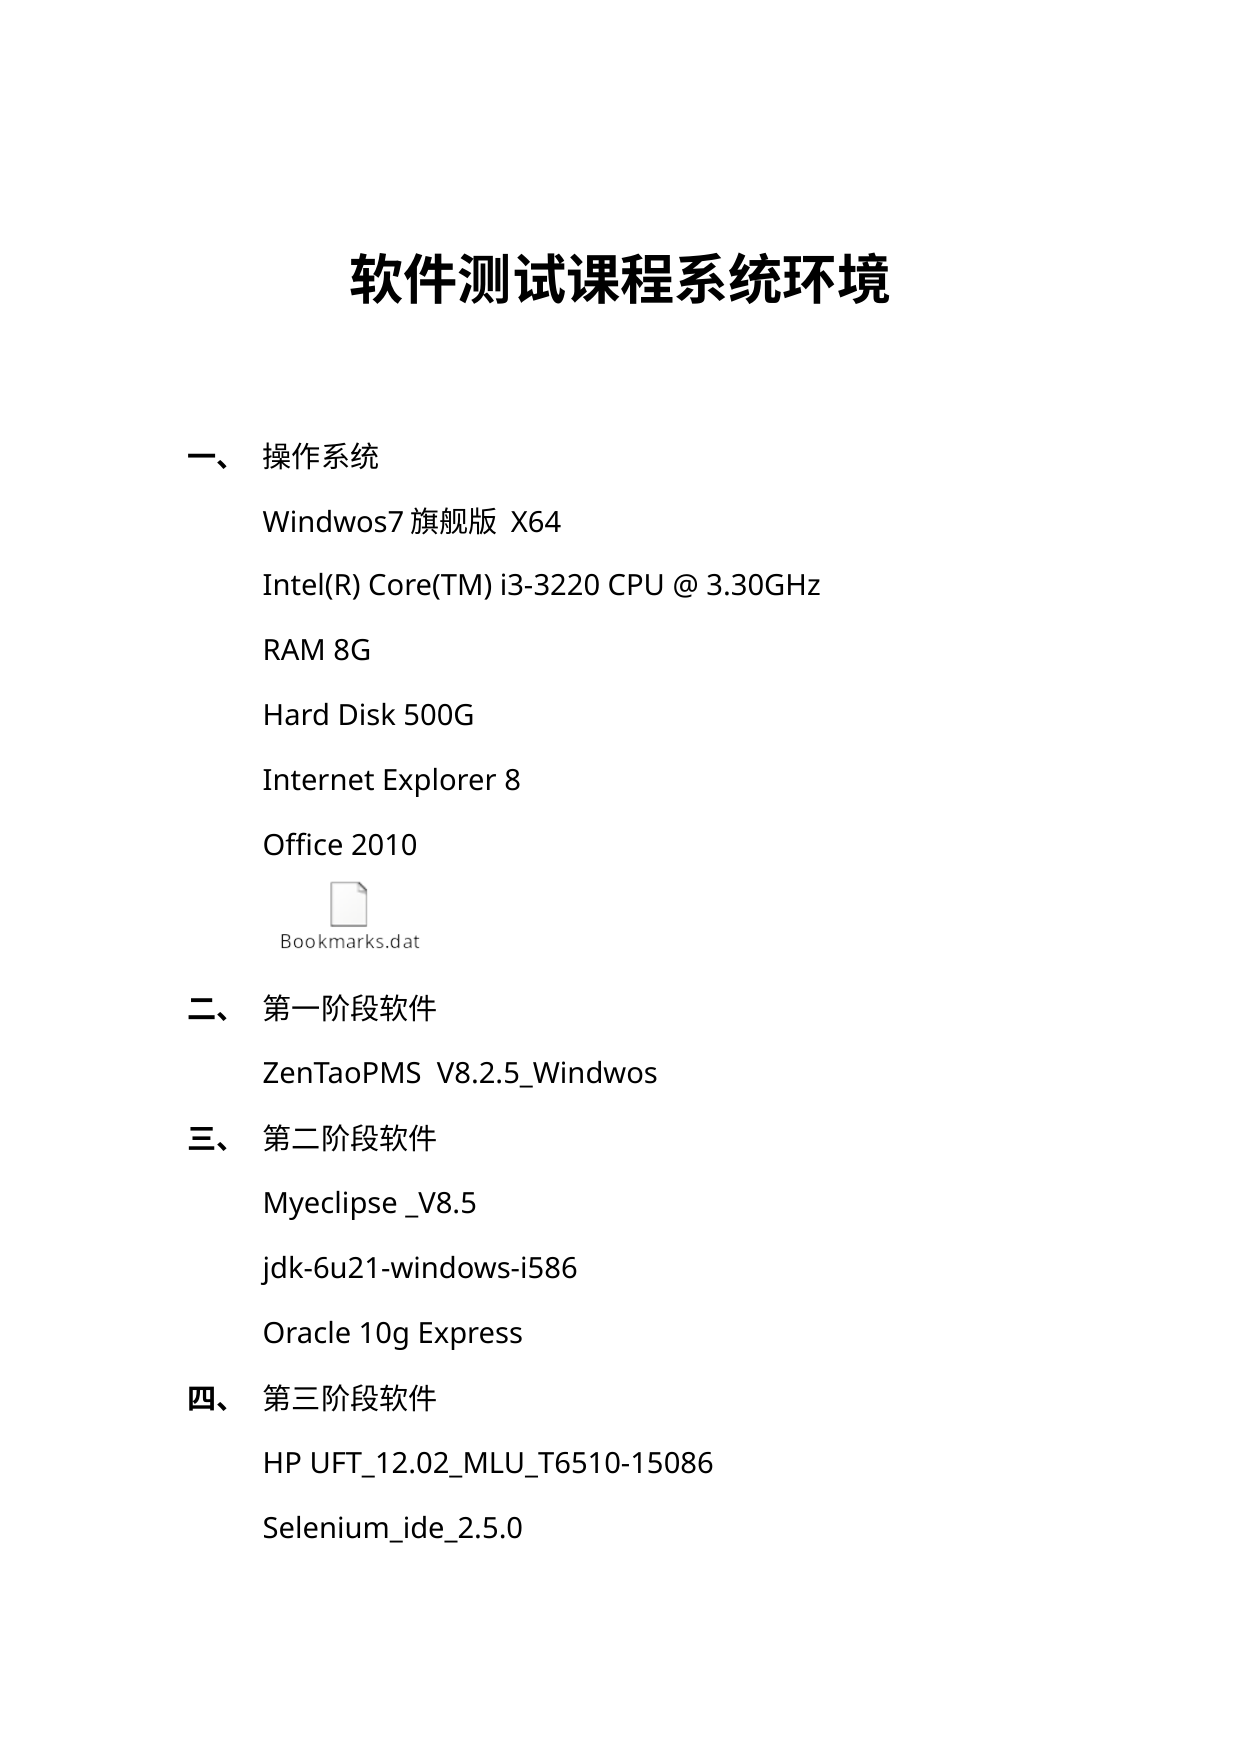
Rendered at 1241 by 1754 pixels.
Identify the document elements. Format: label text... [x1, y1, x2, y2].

list ZenTaoPMS V8.2.5_Windwos [262, 1039, 1053, 1104]
text Oracle 10g Express [262, 1299, 1053, 1364]
text Myeclipse _V8.5 [262, 1169, 1053, 1234]
text 软件测试课程系统环境 [187, 227, 1053, 324]
list Intel(R) Core(TM) i3-3220 CPU @ 3.30GHz [262, 552, 1053, 617]
list HP UFT_12.02_MLU_T6510-15086 [262, 1429, 1053, 1494]
list RAM 8G [262, 617, 1053, 682]
list 第三阶段软件 [187, 1364, 1053, 1429]
list Windwos7旗舰版 X64 [262, 487, 1053, 552]
list 操作系统 [187, 422, 1053, 487]
list Selenium_ide_2.5.0 [262, 1494, 1053, 1559]
text jdk-6u21-windows-i586 [262, 1234, 1053, 1299]
list 第一阶段软件 [187, 974, 1053, 1039]
list 第二阶段软件 [187, 1104, 1053, 1169]
list Hard Disk 500G [262, 682, 1053, 747]
list Office 2010 [262, 812, 1053, 877]
list Internet Explorer 8 [262, 747, 1053, 812]
